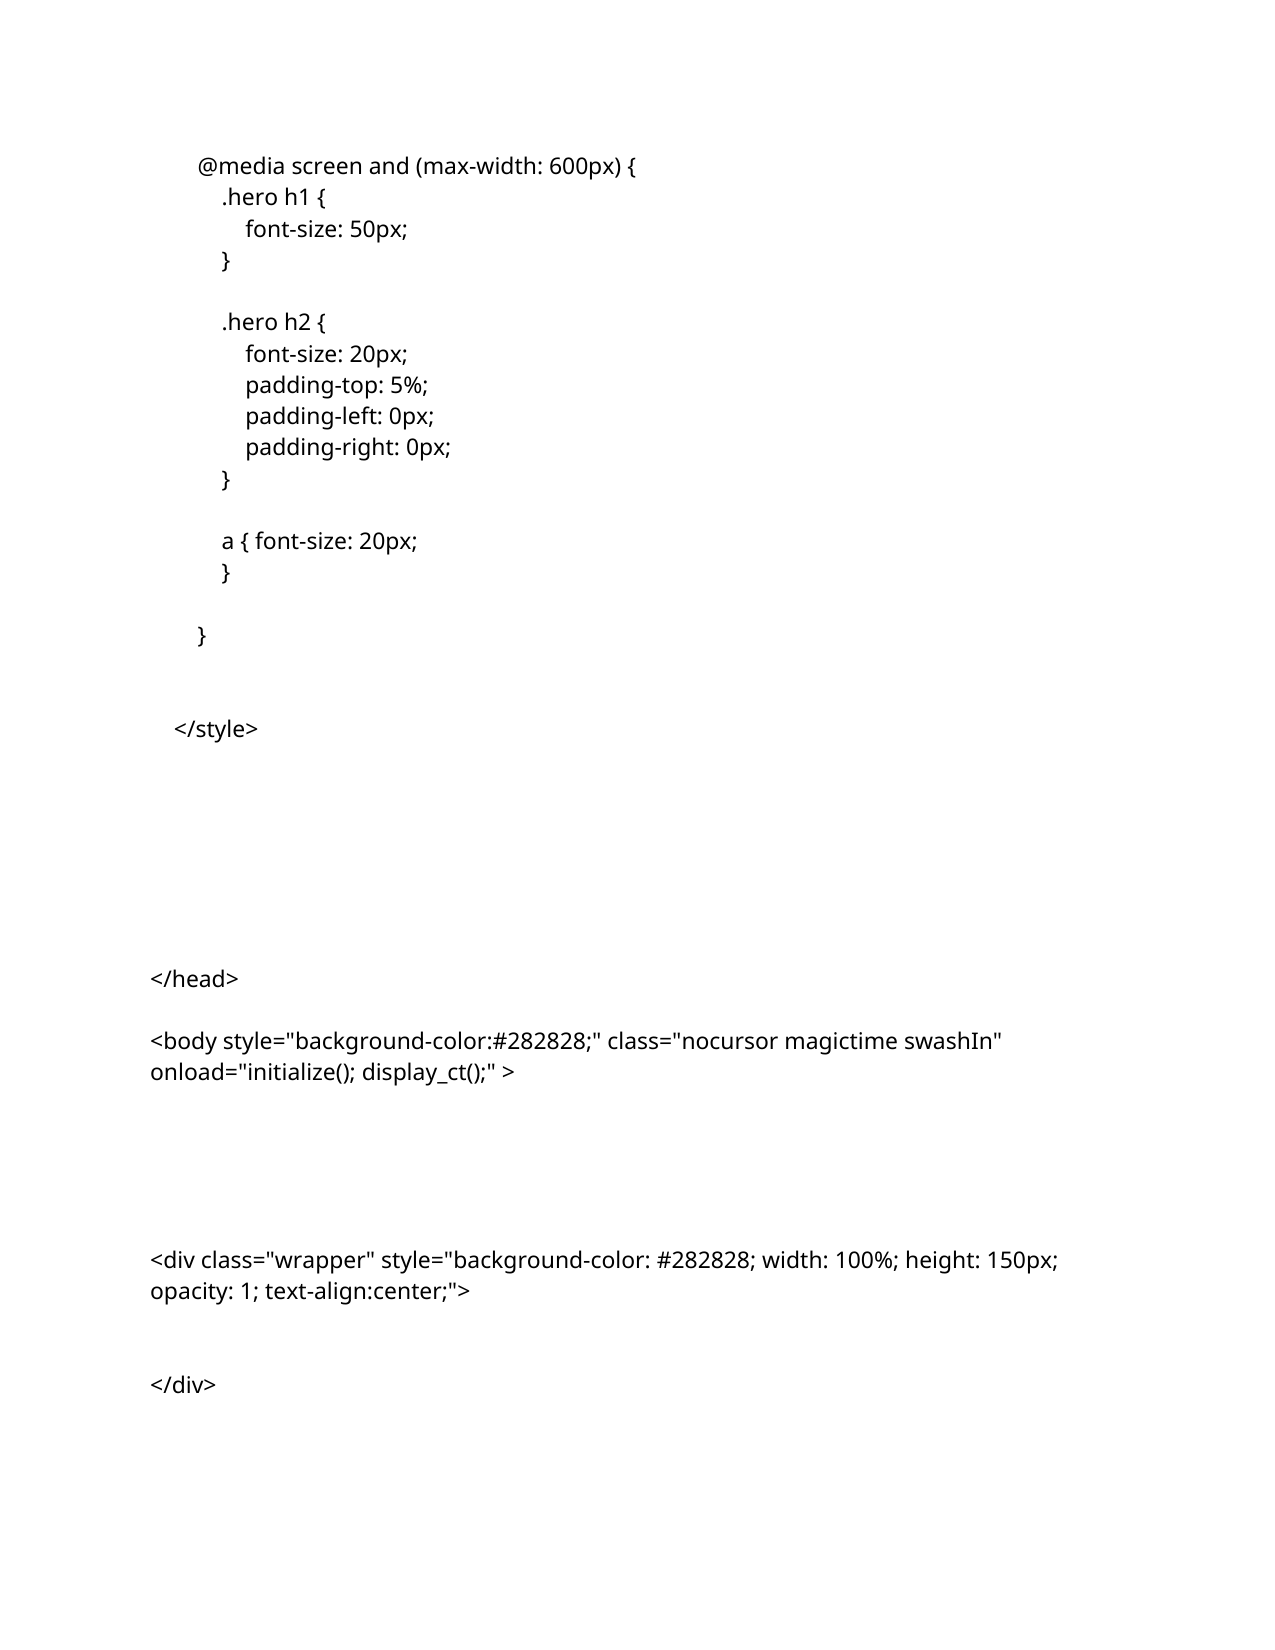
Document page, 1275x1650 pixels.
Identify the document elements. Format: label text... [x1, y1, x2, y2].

text a { font-size: 20px; [150, 525, 1125, 556]
text padding-right: 0px; [150, 431, 1125, 462]
text <body style="background-color:#282828;" class="nocursor magictime swashIn" onload="initialize(); display_ct();" > [150, 1025, 1125, 1087]
text font-size: 20px; [150, 337, 1125, 369]
text font-size: 50px; [150, 212, 1125, 244]
text } [150, 619, 1125, 650]
text } [150, 462, 1125, 494]
text } [150, 556, 1125, 587]
text <div class="wrapper" style="background-color: #282828; width: 100%; height: 150px; opacity: 1; text-align:center;"> [150, 1244, 1125, 1306]
text padding-top: 5%; [150, 369, 1125, 400]
text </style> [150, 712, 1125, 744]
text .hero h1 { [150, 181, 1125, 212]
text </head> [150, 962, 1125, 994]
text .hero h2 { [150, 306, 1125, 337]
text @media screen and (max-width: 600px) { [150, 150, 1125, 181]
text padding-left: 0px; [150, 400, 1125, 431]
text </div> [150, 1369, 1125, 1400]
text } [150, 244, 1125, 275]
